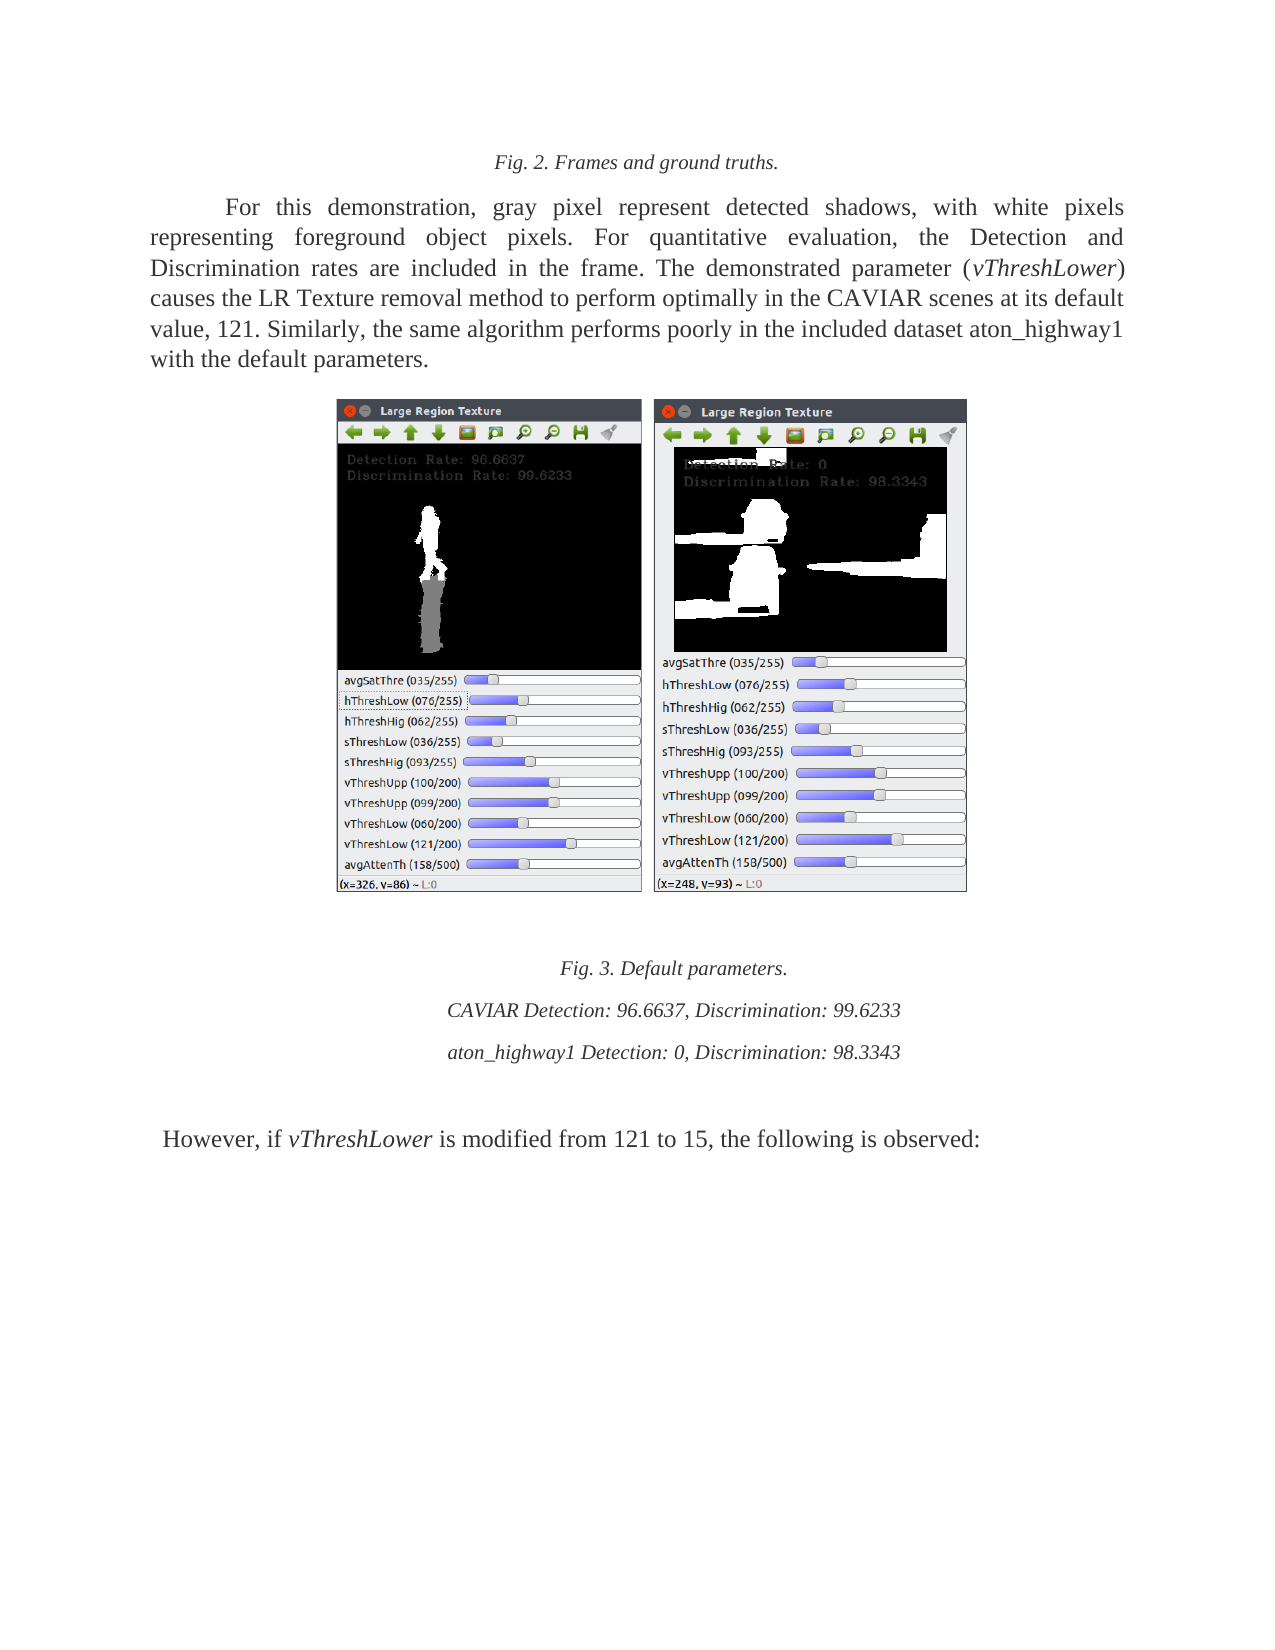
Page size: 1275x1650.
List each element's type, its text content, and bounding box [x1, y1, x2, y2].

text However, if vThreshLower is modified from 121 to 15, the following is observed: [150, 1124, 1125, 1153]
text Fig. 3. Default parameters. [150, 956, 1125, 980]
text CAVIAR Detection: 96.6637, Discrimination: 99.6233 [150, 998, 1125, 1022]
picture [336, 399, 642, 892]
text Fig. 2. Frames and ground truths. [150, 150, 1125, 174]
text aton_highway1 Detection: 0, Discrimination: 98.3343 [150, 1040, 1125, 1064]
picture [653, 399, 967, 892]
text For this demonstration, gray pixel represent detected shadows, with white pixels representing foreground object pixels. For quantitative evaluation, the Detection and Discrimination rates are included in the frame. The demonstrated parameter (vThreshLower) causes the LR Texture removal method to perform optimally in the CAVIAR scenes at its default value, 121. Similarly, the same algorithm performs poorly in the included dataset aton_highway1 with the default parameters. [150, 192, 1125, 373]
